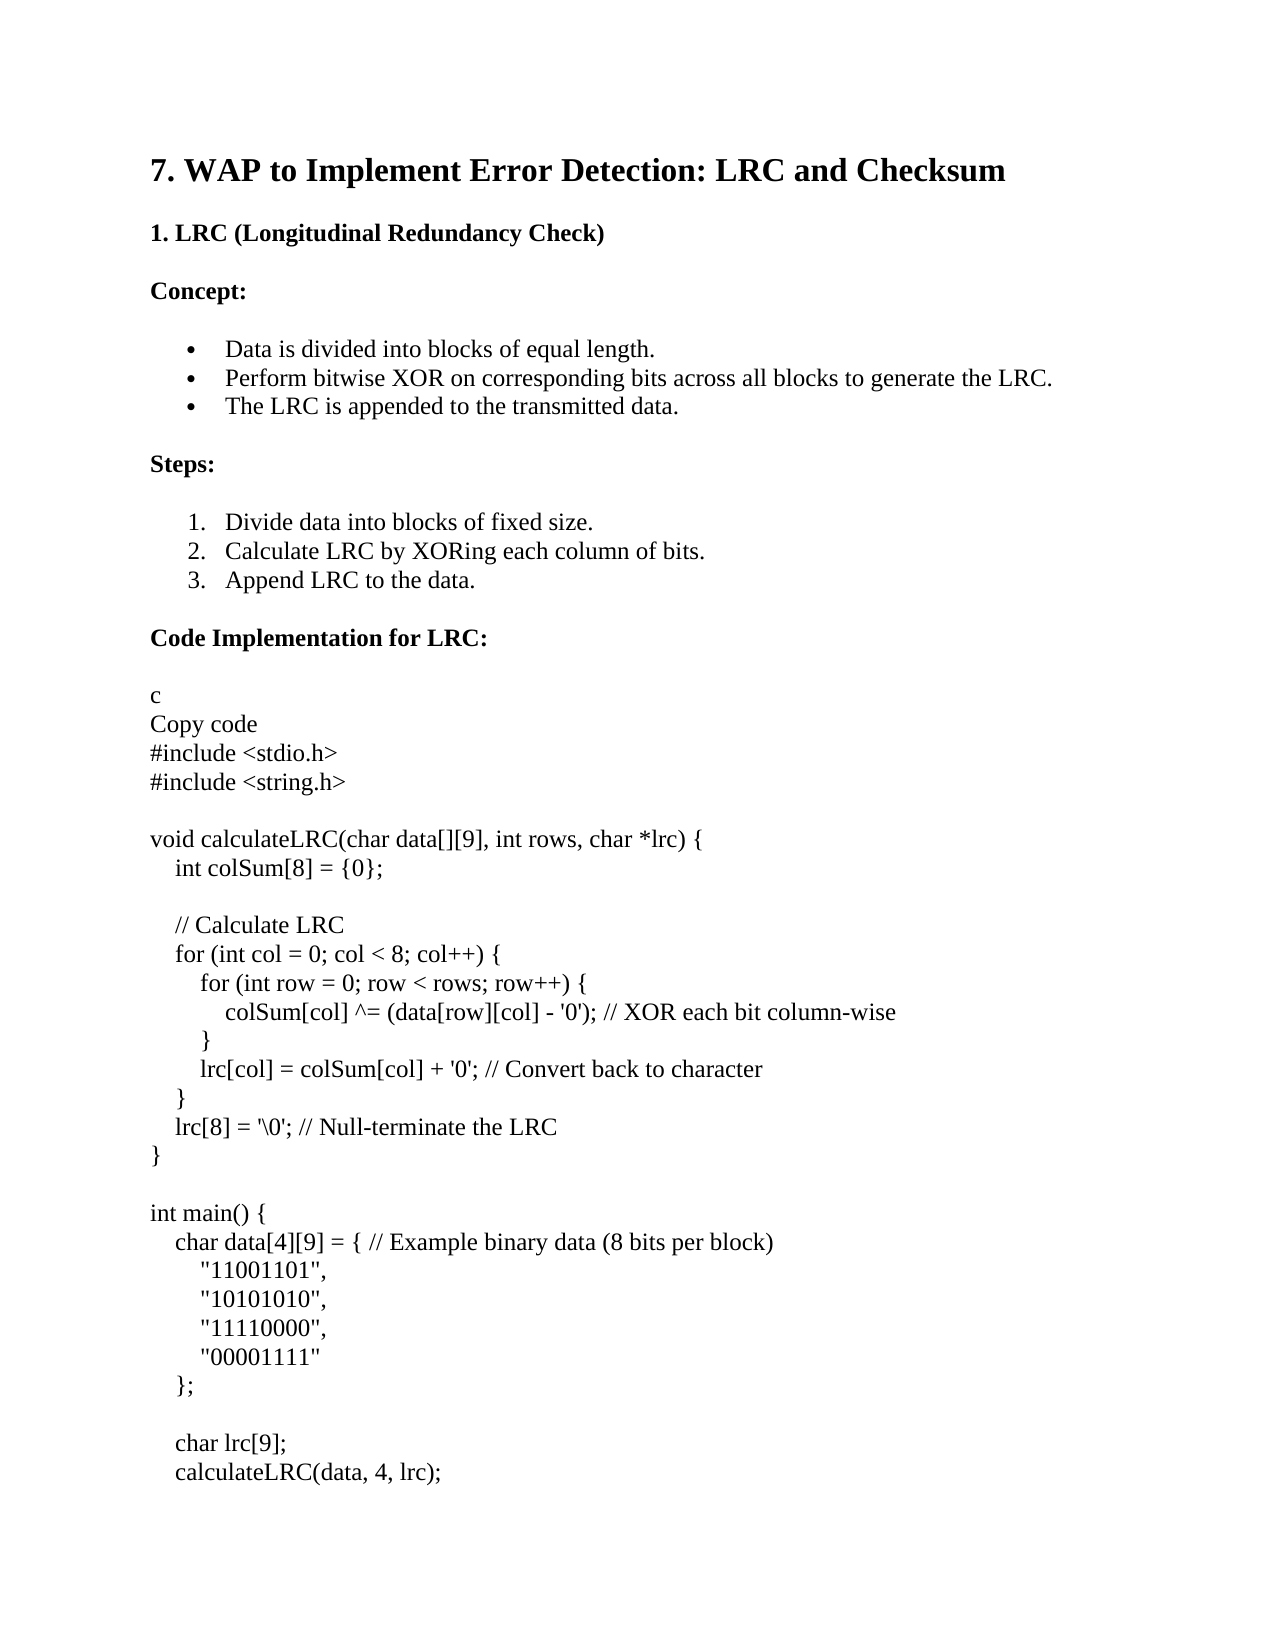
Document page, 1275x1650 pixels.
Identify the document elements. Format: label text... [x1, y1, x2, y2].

text colSum[col] ^= (data[row][col] - '0'); // XOR each bit column-wise [150, 997, 1125, 1026]
text "10101010", [150, 1284, 1125, 1313]
text Code Implementation for LRC: [150, 623, 1125, 651]
text Steps: [150, 449, 1125, 478]
text for (int col = 0; col < 8; col++) { [150, 939, 1125, 968]
text } [150, 1141, 1125, 1169]
text int main() { [150, 1198, 1125, 1227]
text lrc[col] = colSum[col] + '0'; // Convert back to character [150, 1054, 1125, 1083]
text #include <string.h> [150, 767, 1125, 796]
list Divide data into blocks of fixed size. [187, 507, 1125, 536]
text // Calculate LRC [150, 911, 1125, 939]
text for (int row = 0; row < rows; row++) { [150, 968, 1125, 997]
text char data[4][9] = { // Example binary data (8 bits per block) [150, 1227, 1125, 1256]
text Copy code [150, 709, 1125, 738]
text calculateLRC(data, 4, lrc); [150, 1457, 1125, 1486]
text "00001111" [150, 1342, 1125, 1371]
list Calculate LRC by XORing each column of bits. [187, 536, 1125, 565]
text Concept: [150, 276, 1125, 305]
list Perform bitwise XOR on corresponding bits across all blocks to generate the LRC. [187, 363, 1125, 391]
list Append LRC to the data. [187, 565, 1125, 593]
text int colSum[8] = {0}; [150, 853, 1125, 882]
text #include <stdio.h> [150, 738, 1125, 767]
text "11110000", [150, 1313, 1125, 1342]
list The LRC is appended to the transmitted data. [187, 391, 1125, 420]
text lrc[8] = '\0'; // Null-terminate the LRC [150, 1112, 1125, 1141]
text } [150, 1026, 1125, 1054]
text c [150, 681, 1125, 709]
text "11001101", [150, 1256, 1125, 1284]
text char lrc[9]; [150, 1428, 1125, 1457]
list Data is divided into blocks of equal length. [187, 334, 1125, 363]
text 7. WAP to Implement Error Detection: LRC and Checksum [150, 151, 1125, 189]
text 1. LRC (Longitudinal Redundancy Check) [150, 218, 1125, 247]
text } [150, 1083, 1125, 1112]
text void calculateLRC(char data[][9], int rows, char *lrc) { [150, 824, 1125, 853]
text }; [150, 1371, 1125, 1399]
